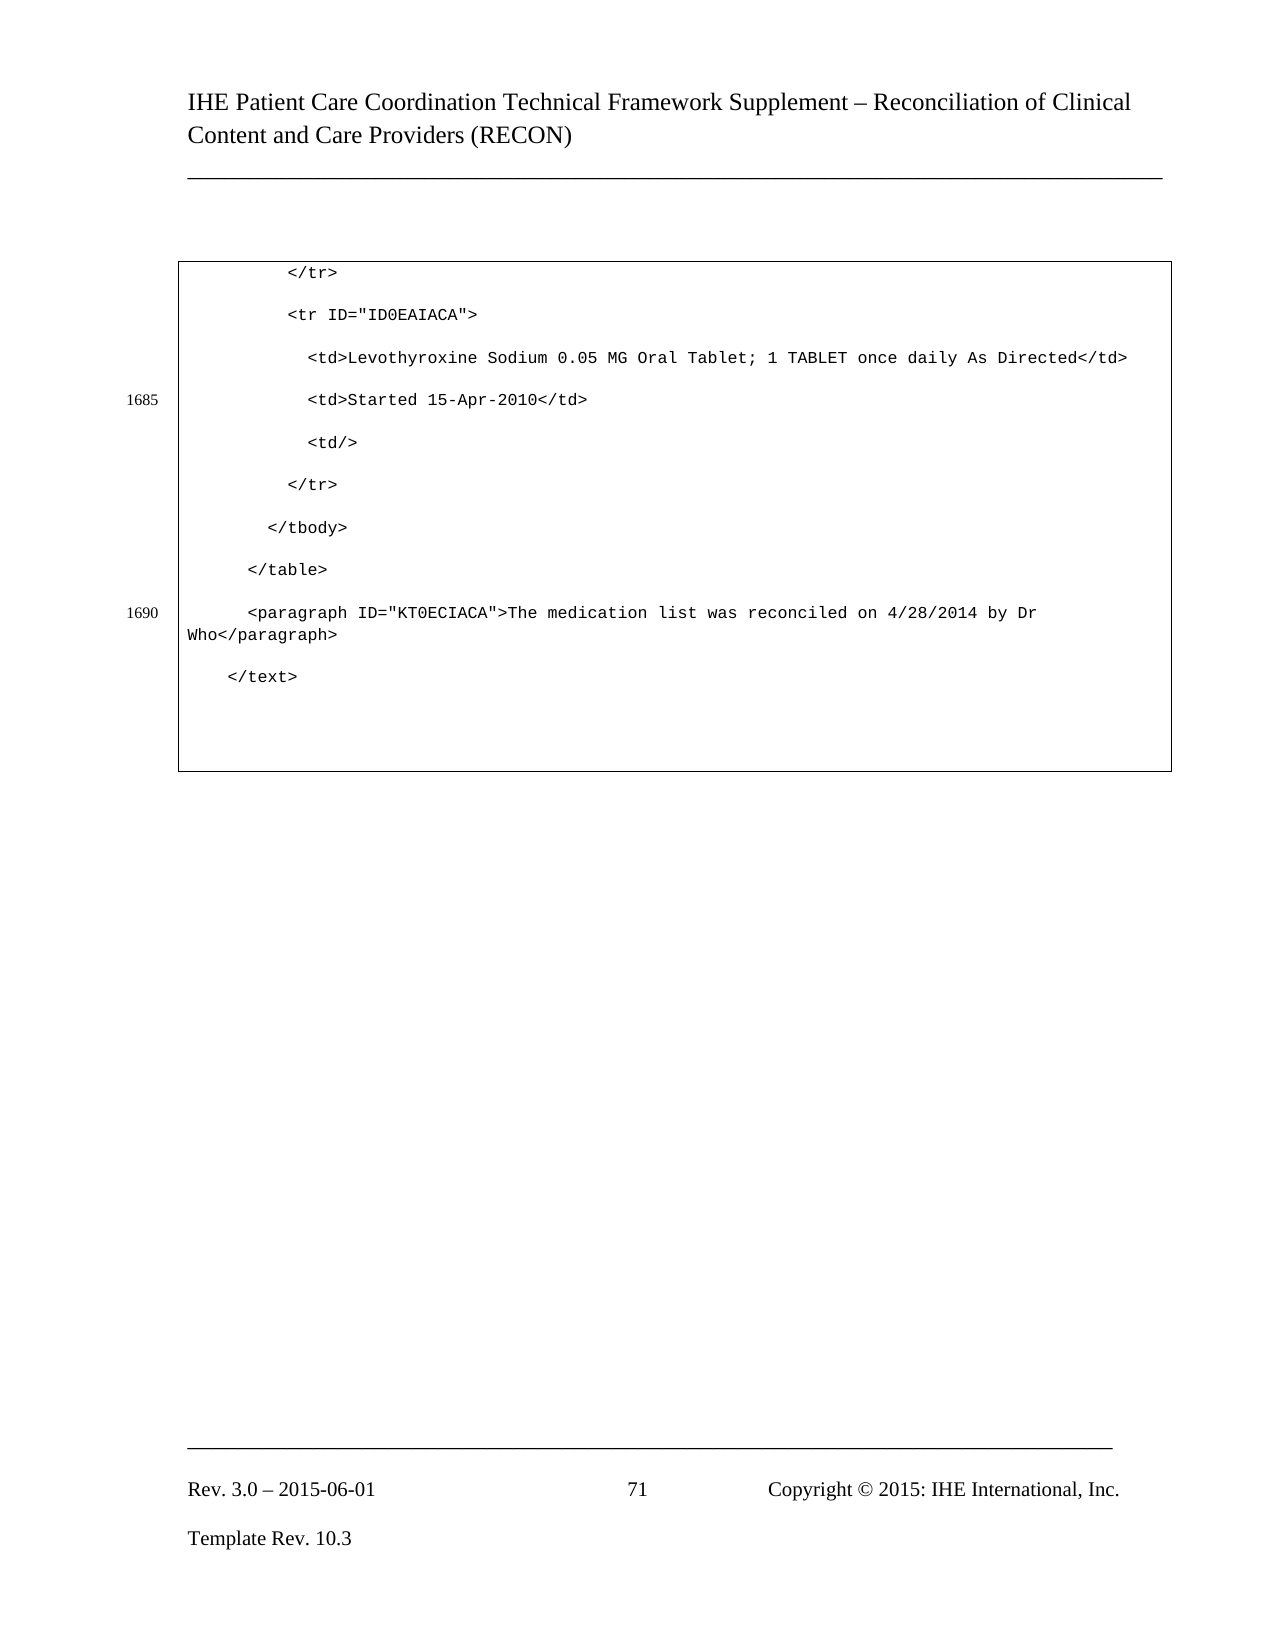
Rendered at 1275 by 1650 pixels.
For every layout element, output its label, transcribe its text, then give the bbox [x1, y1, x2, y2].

text <paragraph ID="KT0ECIACA">The medication list was reconciled on 4/28/2014 by Dr Who</paragraph> [179, 601, 1171, 645]
text <td/> [179, 431, 1171, 453]
text </tbody> [179, 516, 1171, 538]
text <td>Started 15-Apr-2010</td> [179, 389, 1171, 411]
text </text> [179, 665, 1171, 687]
text <tr ID="ID0EAIACA"> [179, 304, 1171, 326]
text <td>Levothyroxine Sodium 0.05 MG Oral Tablet; 1 TABLET once daily As Directed</td> [179, 346, 1171, 368]
text </table> [179, 559, 1171, 581]
text </tr> [179, 262, 1171, 283]
text </tr> [179, 474, 1171, 496]
